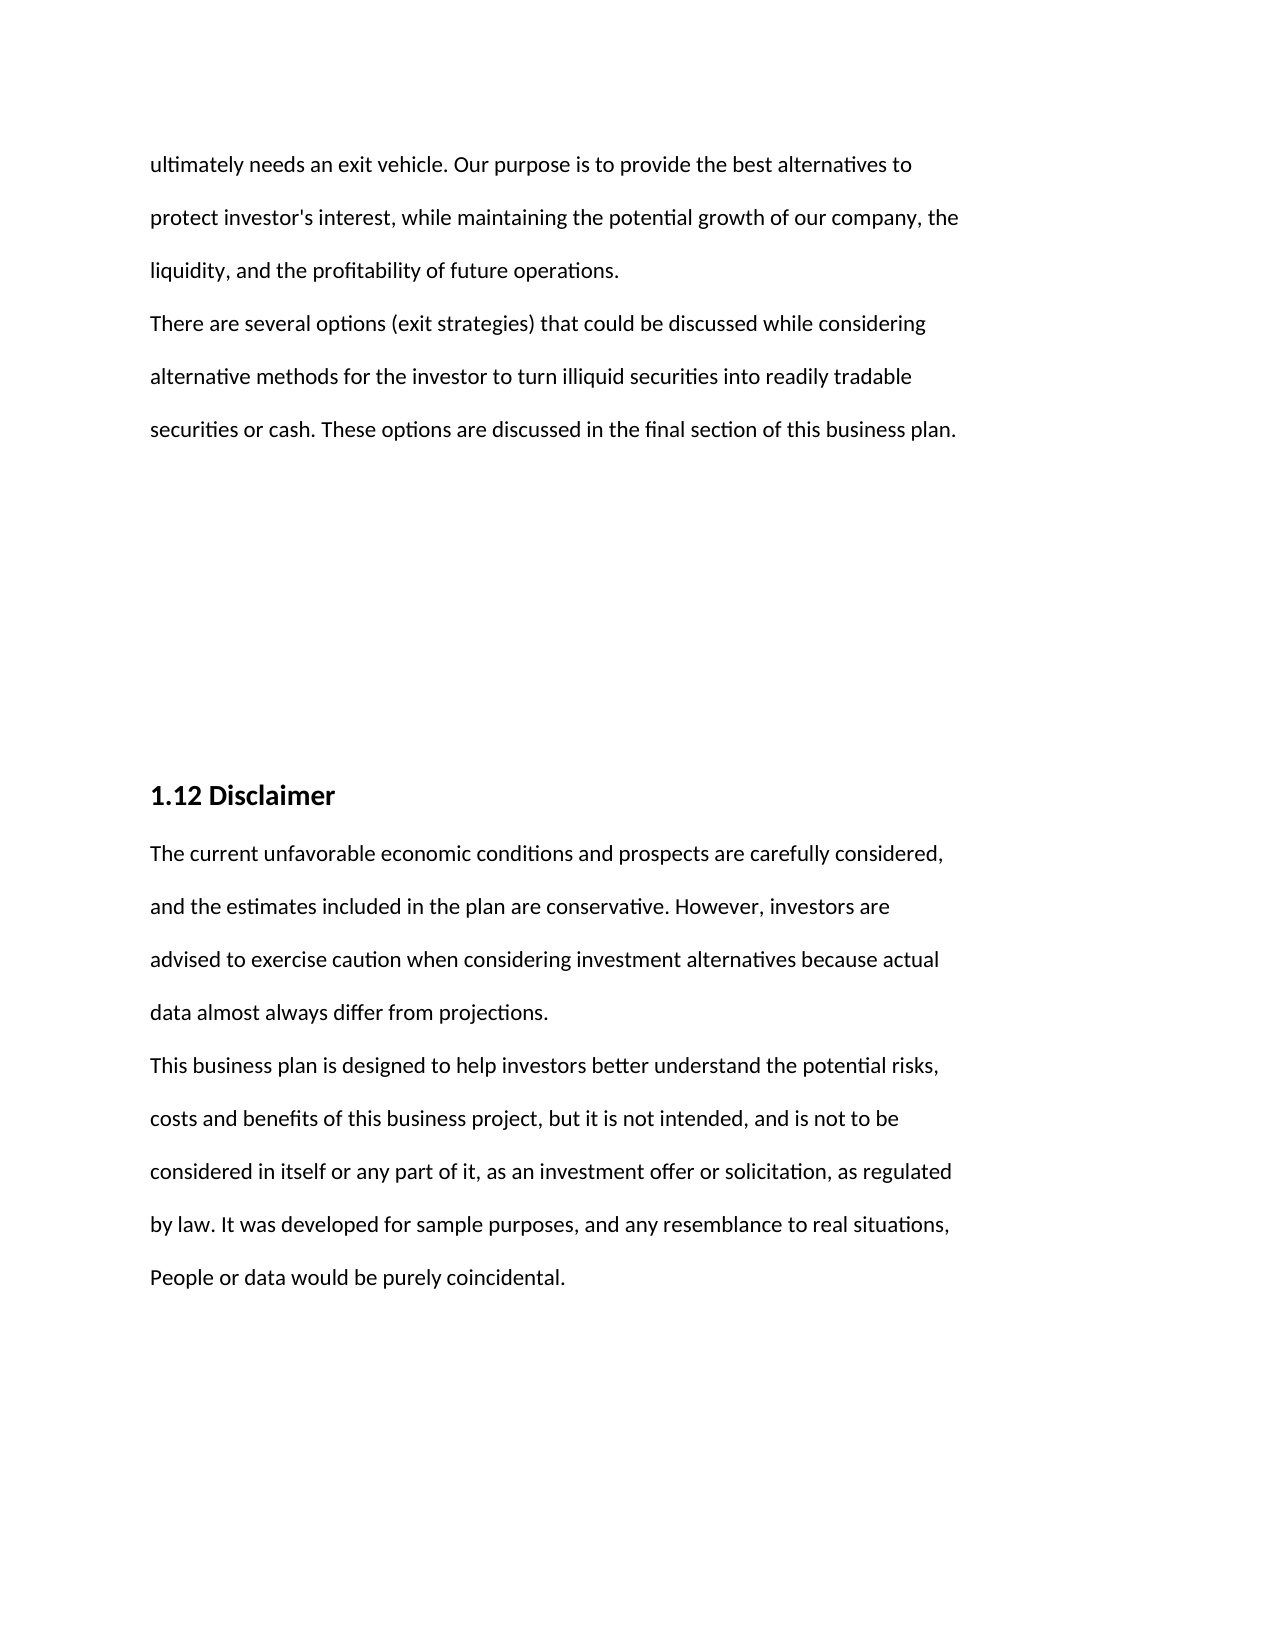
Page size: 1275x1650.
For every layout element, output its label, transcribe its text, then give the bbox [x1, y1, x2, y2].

text protect investor's interest, while maintaining the potential growth of our company, the [150, 203, 1125, 231]
text liquidity, and the profitability of future operations. [150, 256, 1125, 284]
text alternative methods for the investor to turn illiquid securities into readily tradable [150, 362, 1125, 390]
text ultimately needs an exit vehicle. Our purpose is to provide the best alternatives to [150, 150, 1125, 178]
text The current unfavorable economic conditions and prospects are carefully considered, [150, 839, 1125, 867]
text data almost always differ from projections. [150, 998, 1125, 1026]
text There are several options (exit strategies) that could be discussed while considering [150, 309, 1125, 337]
text securities or cash. These options are discussed in the final section of this business plan. [150, 415, 1125, 443]
text advised to exercise caution when considering investment alternatives because actual [150, 945, 1125, 973]
text considered in itself or any part of it, as an investment offer or solicitation, as regulated [150, 1157, 1125, 1185]
text and the estimates included in the plan are conservative. However, investors are [150, 892, 1125, 920]
text This business plan is designed to help investors better understand the potential risks, [150, 1051, 1125, 1079]
text by law. It was developed for sample purposes, and any resemblance to real situations, [150, 1210, 1125, 1238]
text costs and benefits of this business project, but it is not intended, and is not to be [150, 1104, 1125, 1132]
text People or data would be purely coincidental. [150, 1263, 1125, 1291]
text 1.12 Disclaimer [150, 777, 1125, 813]
